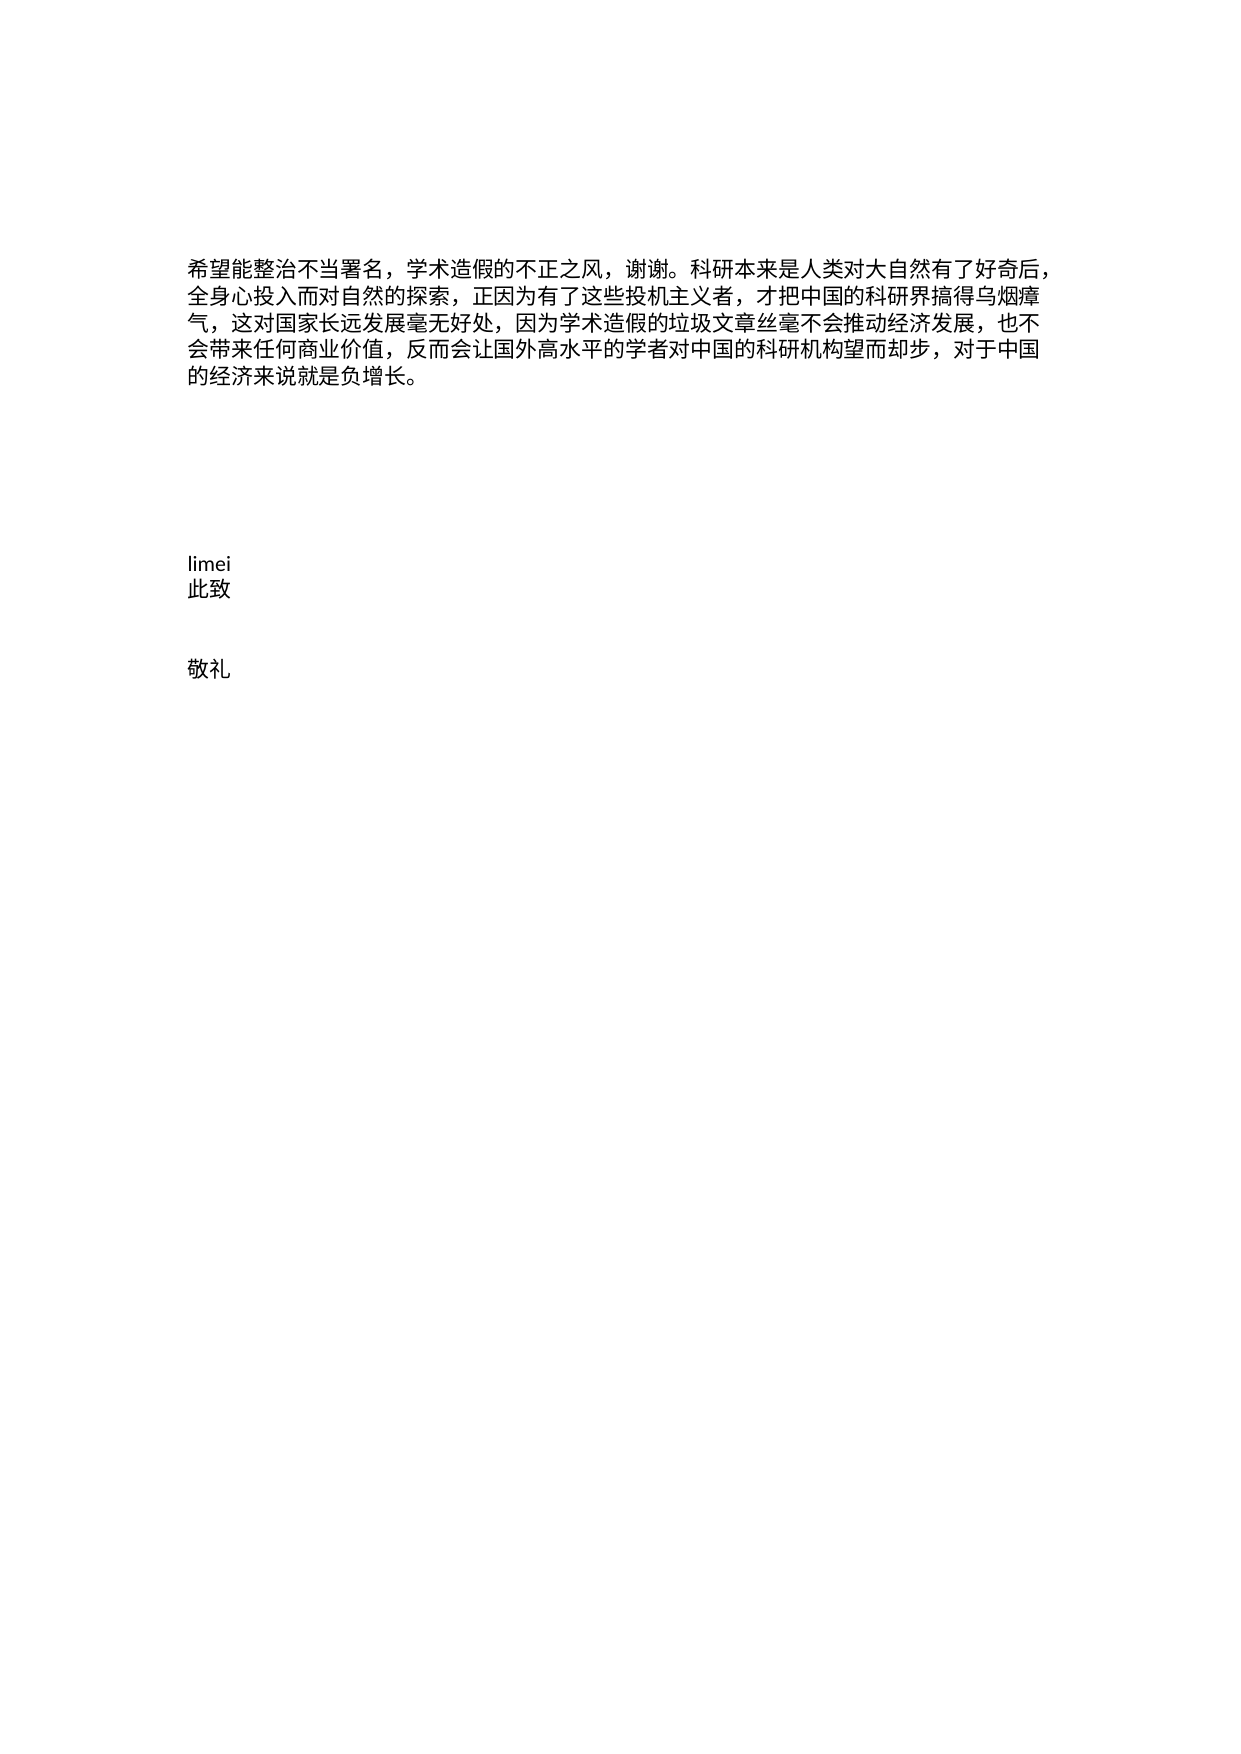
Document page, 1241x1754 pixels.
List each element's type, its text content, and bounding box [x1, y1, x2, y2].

text 希望能整治不当署名，学术造假的不正之风，谢谢。科研本来是人类对大自然有了好奇后，全身心投入而对自然的探索，正因为有了这些投机主义者，才把中国的科研界搞得乌烟瘴气，这对国家长远发展毫无好处，因为学术造假的垃圾文章丝毫不会推动经济发展，也不会带来任何商业价值，反而会让国外高水平的学者对中国的科研机构望而却步，对于中国的经济来说就是负增长。 [187, 257, 1053, 390]
text 此致 [187, 577, 1053, 603]
text 敬礼 [187, 657, 1053, 683]
text limei [187, 550, 1053, 577]
